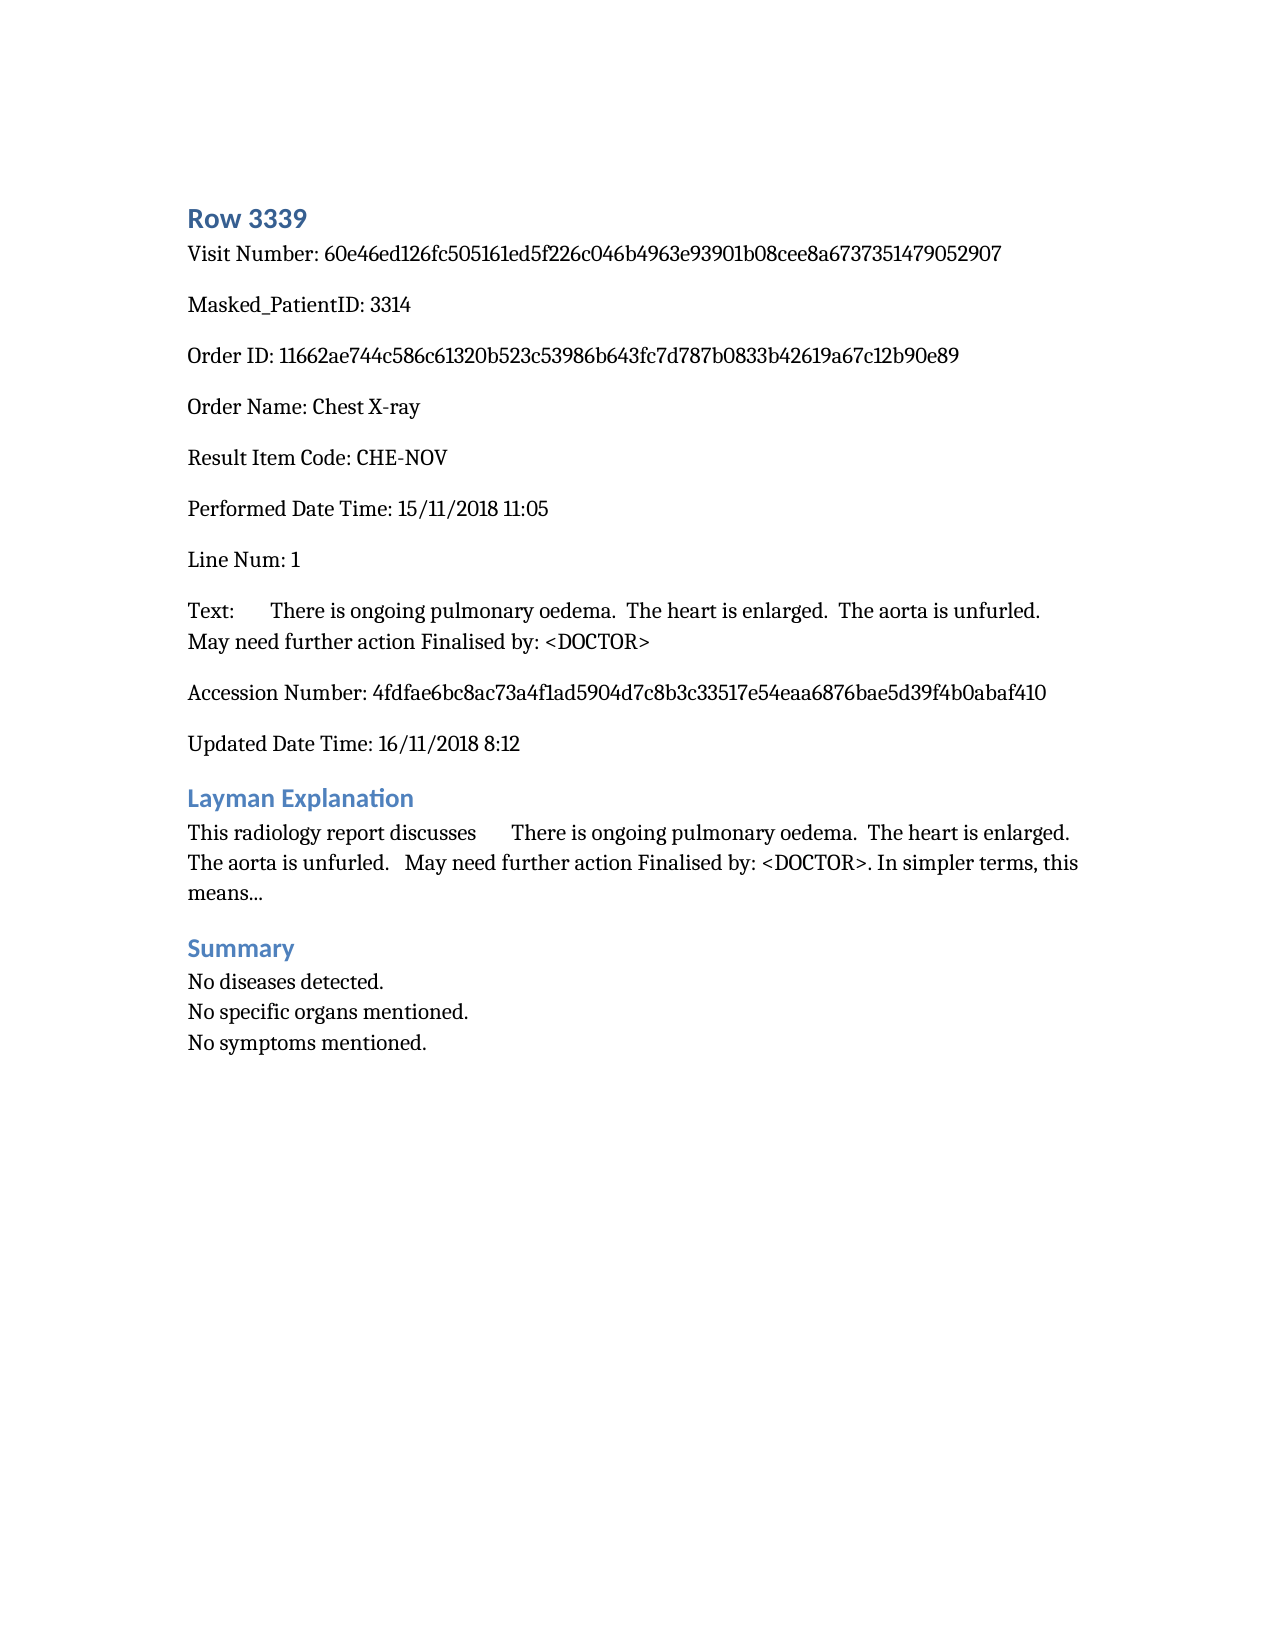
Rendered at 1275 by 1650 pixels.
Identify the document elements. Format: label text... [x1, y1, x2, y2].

text Result Item Code: CHE-NOV [187, 445, 1087, 471]
text Updated Date Time: 16/11/2018 8:12 [187, 731, 1087, 757]
text Masked_PatientID: 3314 [187, 292, 1087, 318]
subtitle Summary [187, 931, 1087, 964]
text Accession Number: 4fdfae6bc8ac73a4f1ad5904d7c8b3c33517e54eaa6876bae5d39f4b0abaf410 [187, 679, 1087, 706]
text No diseases detected. No specific organs mentioned. No symptoms mentioned. [187, 969, 1087, 1056]
text Visit Number: 60e46ed126fc505161ed5f226c046b4963e93901b08cee8a6737351479052907 [187, 241, 1087, 267]
subtitle Row 3339 [187, 200, 1087, 236]
text Order Name: Chest X-ray [187, 394, 1087, 420]
text Order ID: 11662ae744c586c61320b523c53986b643fc7d787b0833b42619a67c12b90e89 [187, 343, 1087, 369]
text Performed Date Time: 15/11/2018 11:05 [187, 496, 1087, 522]
text This radiology report discusses There is ongoing pulmonary oedema. The heart is enlarged. The aorta is unfurled. May need further action Finalised by: <DOCTOR>. In simpler terms, this means... [187, 819, 1087, 906]
text Line Num: 1 [187, 547, 1087, 573]
subtitle Layman Explanation [187, 782, 1087, 814]
text Text: There is ongoing pulmonary oedema. The heart is enlarged. The aorta is unfurled. May need further action Finalised by: <DOCTOR> [187, 598, 1087, 655]
